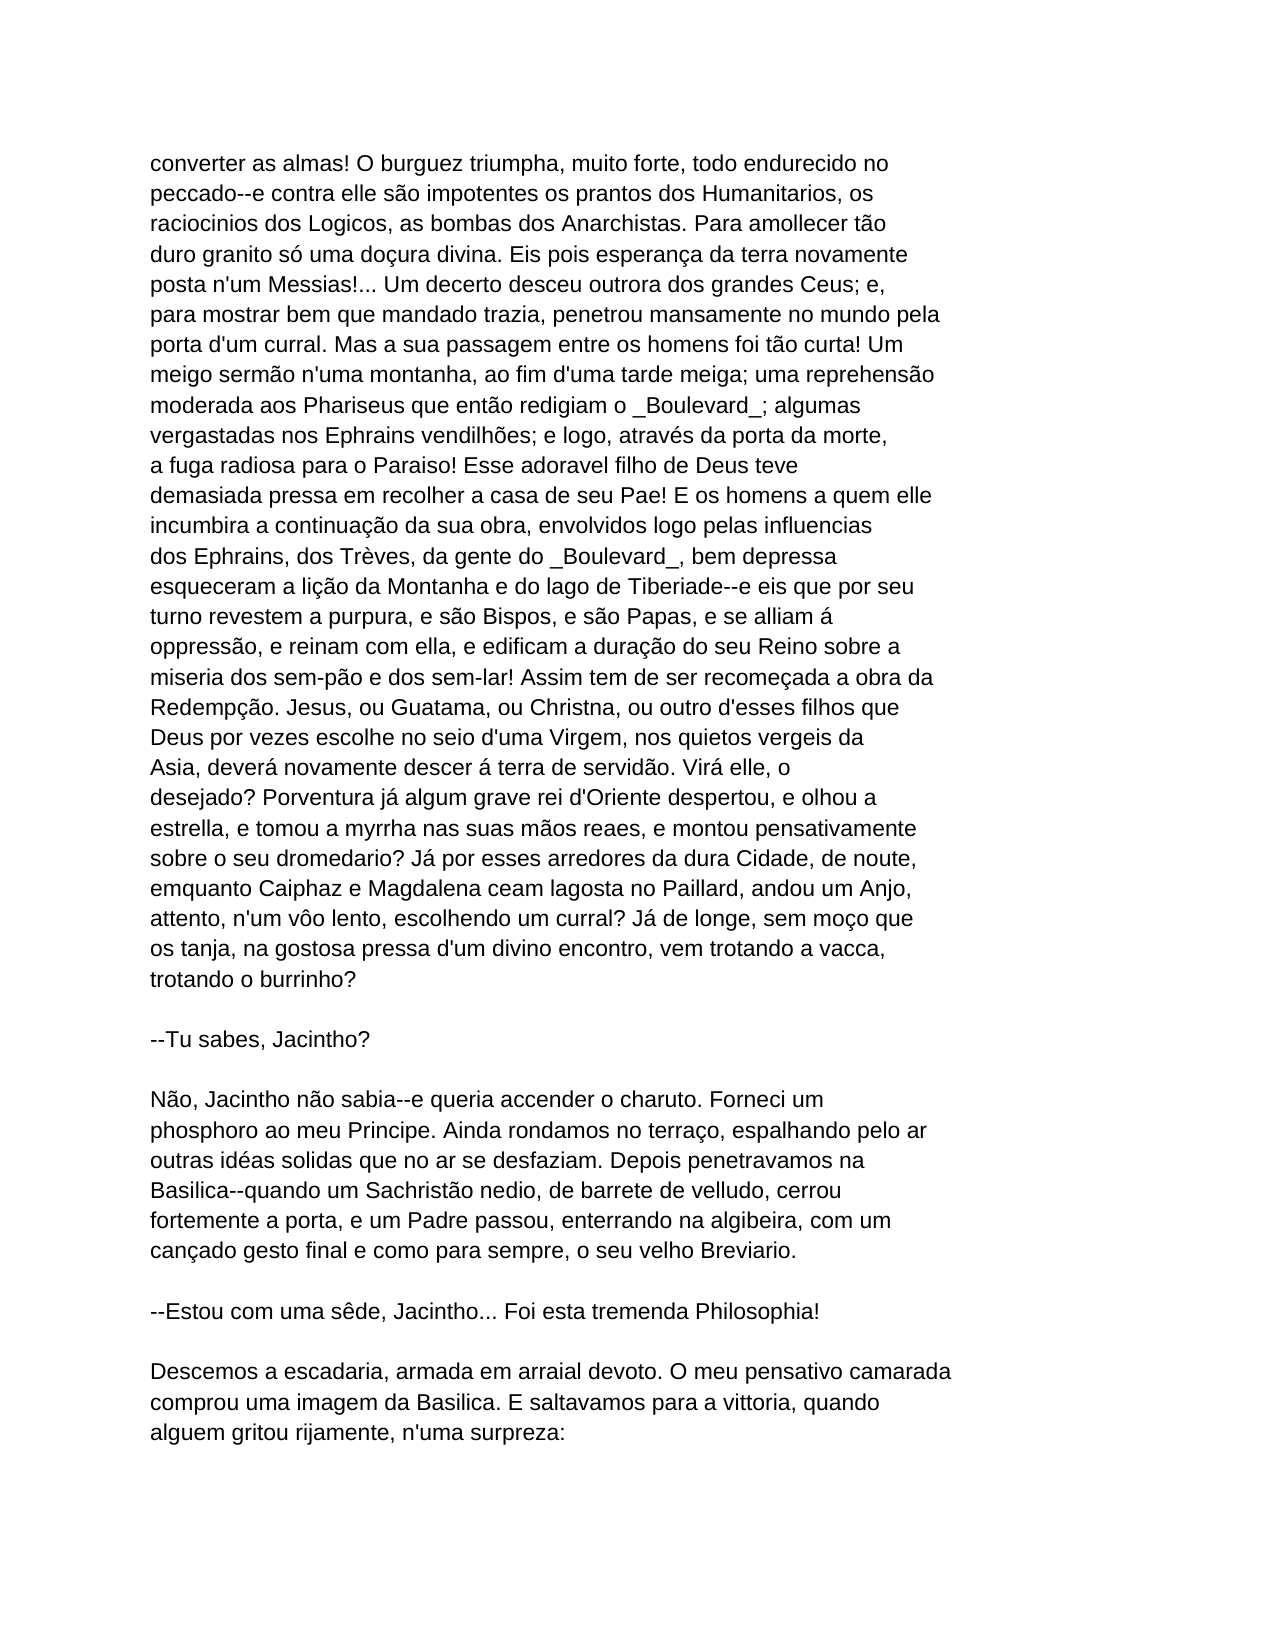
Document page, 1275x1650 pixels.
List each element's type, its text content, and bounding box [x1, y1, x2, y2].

text meigo sermão n'uma montanha, ao fim d'uma tarde meiga; uma reprehensão [150, 361, 1125, 388]
text emquanto Caiphaz e Magdalena ceam lagosta no Paillard, andou um Anjo, [150, 875, 1125, 901]
text duro granito só uma doçura divina. Eis pois esperança da terra novamente [150, 241, 1125, 267]
text converter as almas! O burguez triumpha, muito forte, todo endurecido no [150, 150, 1125, 176]
text outras idéas solidas que no ar se desfaziam. Depois penetravamos na [150, 1147, 1125, 1173]
text --Tu sabes, Jacintho? [150, 1026, 1125, 1052]
text --Estou com uma sêde, Jacintho... Foi esta tremenda Philosophia! [150, 1298, 1125, 1324]
text oppressão, e reinam com ella, e edificam a duração do seu Reino sobre a [150, 633, 1125, 660]
text desejado? Porventura já algum grave rei d'Oriente despertou, e olhou a [150, 784, 1125, 811]
text trotando o burrinho? [150, 966, 1125, 992]
text a fuga radiosa para o Paraiso! Esse adoravel filho de Deus teve [150, 452, 1125, 478]
text os tanja, na gostosa pressa d'um divino encontro, vem trotando a vacca, [150, 935, 1125, 962]
text phosphoro ao meu Principe. Ainda rondamos no terraço, espalhando pelo ar [150, 1117, 1125, 1143]
text Redempção. Jesus, ou Guatama, ou Christna, ou outro d'esses filhos que [150, 694, 1125, 720]
text sobre o seu dromedario? Já por esses arredores da dura Cidade, de noute, [150, 845, 1125, 871]
text Deus por vezes escolhe no seio d'uma Virgem, nos quietos vergeis da [150, 724, 1125, 750]
text Asia, deverá novamente descer á terra de servidão. Virá elle, o [150, 754, 1125, 781]
text moderada aos Phariseus que então redigiam o _Boulevard_; algumas [150, 392, 1125, 418]
text fortemente a porta, e um Padre passou, enterrando na algibeira, com um [150, 1207, 1125, 1234]
text Descemos a escadaria, armada em arraial devoto. O meu pensativo camarada [150, 1358, 1125, 1385]
text Não, Jacintho não sabia--e queria accender o charuto. Forneci um [150, 1086, 1125, 1113]
text attento, n'um vôo lento, escolhendo um curral? Já de longe, sem moço que [150, 905, 1125, 932]
text dos Ephrains, dos Trèves, da gente do _Boulevard_, bem depressa [150, 543, 1125, 569]
text Basilica--quando um Sachristão nedio, de barrete de velludo, cerrou [150, 1177, 1125, 1203]
text estrella, e tomou a myrrha nas suas mãos reaes, e montou pensativamente [150, 814, 1125, 841]
text incumbira a continuação da sua obra, envolvidos logo pelas influencias [150, 512, 1125, 539]
text vergastadas nos Ephrains vendilhões; e logo, através da porta da morte, [150, 422, 1125, 448]
text esqueceram a lição da Montanha e do lago de Tiberiade--e eis que por seu [150, 573, 1125, 599]
text raciocinios dos Logicos, as bombas dos Anarchistas. Para amollecer tão [150, 210, 1125, 237]
text demasiada pressa em recolher a casa de seu Pae! E os homens a quem elle [150, 482, 1125, 509]
text alguem gritou rijamente, n'uma surpreza: [150, 1419, 1125, 1445]
text posta n'um Messias!... Um decerto desceu outrora dos grandes Ceus; e, [150, 271, 1125, 297]
text para mostrar bem que mandado trazia, penetrou mansamente no mundo pela [150, 301, 1125, 327]
text miseria dos sem-pão e dos sem-lar! Assim tem de ser recomeçada a obra da [150, 663, 1125, 690]
text comprou uma imagem da Basilica. E saltavamos para a vittoria, quando [150, 1388, 1125, 1415]
text peccado--e contra elle são impotentes os prantos dos Humanitarios, os [150, 180, 1125, 207]
text porta d'um curral. Mas a sua passagem entre os homens foi tão curta! Um [150, 331, 1125, 358]
text turno revestem a purpura, e são Bispos, e são Papas, e se alliam á [150, 603, 1125, 629]
text cançado gesto final e como para sempre, o seu velho Breviario. [150, 1237, 1125, 1264]
